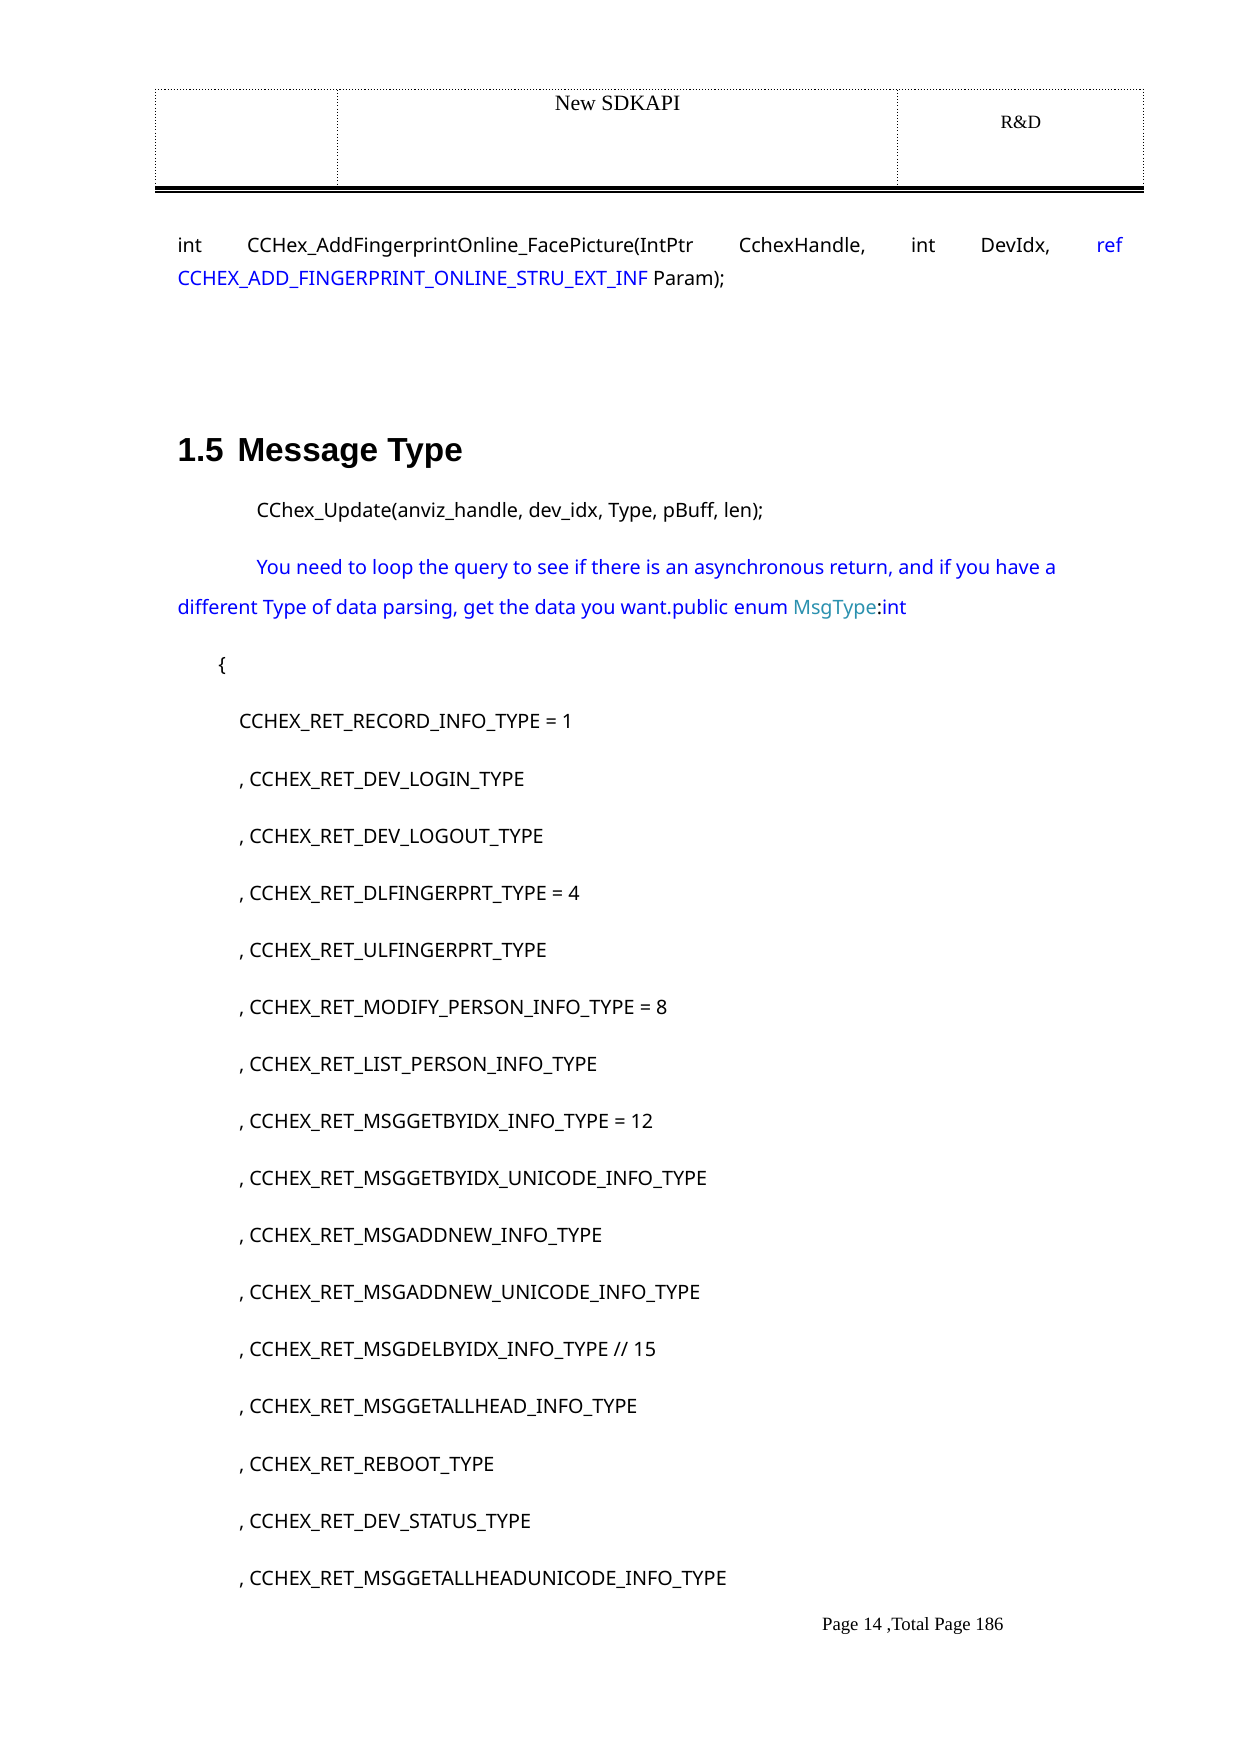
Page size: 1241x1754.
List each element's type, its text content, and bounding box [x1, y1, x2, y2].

text , CCHEX_RET_MSGGETBYIDX_UNICODE_INFO_TYPE [177, 1164, 1122, 1191]
text , CCHEX_RET_MSGGETALLHEADUNICODE_INFO_TYPE [177, 1564, 1122, 1591]
text , CCHEX_RET_MSGGETBYIDX_INFO_TYPE = 12 [177, 1107, 1122, 1134]
text , CCHEX_RET_LIST_PERSON_INFO_TYPE [177, 1050, 1122, 1077]
text , CCHEX_RET_MSGADDNEW_UNICODE_INFO_TYPE [177, 1278, 1122, 1306]
text , CCHEX_RET_ULFINGERPRT_TYPE [177, 936, 1122, 963]
text CCHEX_RET_RECORD_INFO_TYPE = 1 [177, 708, 1122, 735]
text , CCHEX_RET_MSGADDNEW_INFO_TYPE [177, 1221, 1122, 1248]
text , CCHEX_RET_MSGGETALLHEAD_INFO_TYPE [177, 1393, 1122, 1420]
text , CCHEX_RET_DEV_LOGOUT_TYPE [177, 822, 1122, 849]
text , CCHEX_RET_DEV_STATUS_TYPE [177, 1507, 1122, 1534]
text , CCHEX_RET_DEV_LOGIN_TYPE [177, 765, 1122, 792]
text , CCHEX_RET_DLFINGERPRT_TYPE = 4 [177, 879, 1122, 906]
text You need to loop the query to see if there is an asynchronous return, and if you have a different Type of data parsing, get the data you want.public enum MsgType:int [177, 553, 1122, 621]
subtitle Message Type [177, 431, 1122, 469]
text int CCHex_AddFingerprintOnline_FacePicture(IntPtr CchexHandle, int DevIdx, ref CCHEX_ADD_FINGERPRINT_ONLINE_STRU_EXT_INF Param); [177, 231, 1122, 292]
text , CCHEX_RET_MODIFY_PERSON_INFO_TYPE = 8 [177, 993, 1122, 1020]
text { [177, 651, 1122, 678]
text , CCHEX_RET_MSGDELBYIDX_INFO_TYPE // 15 [177, 1336, 1122, 1363]
text , CCHEX_RET_REBOOT_TYPE [177, 1450, 1122, 1477]
text CChex_Update(anviz_handle, dev_idx, Type, pBuff, len); [177, 496, 1122, 523]
